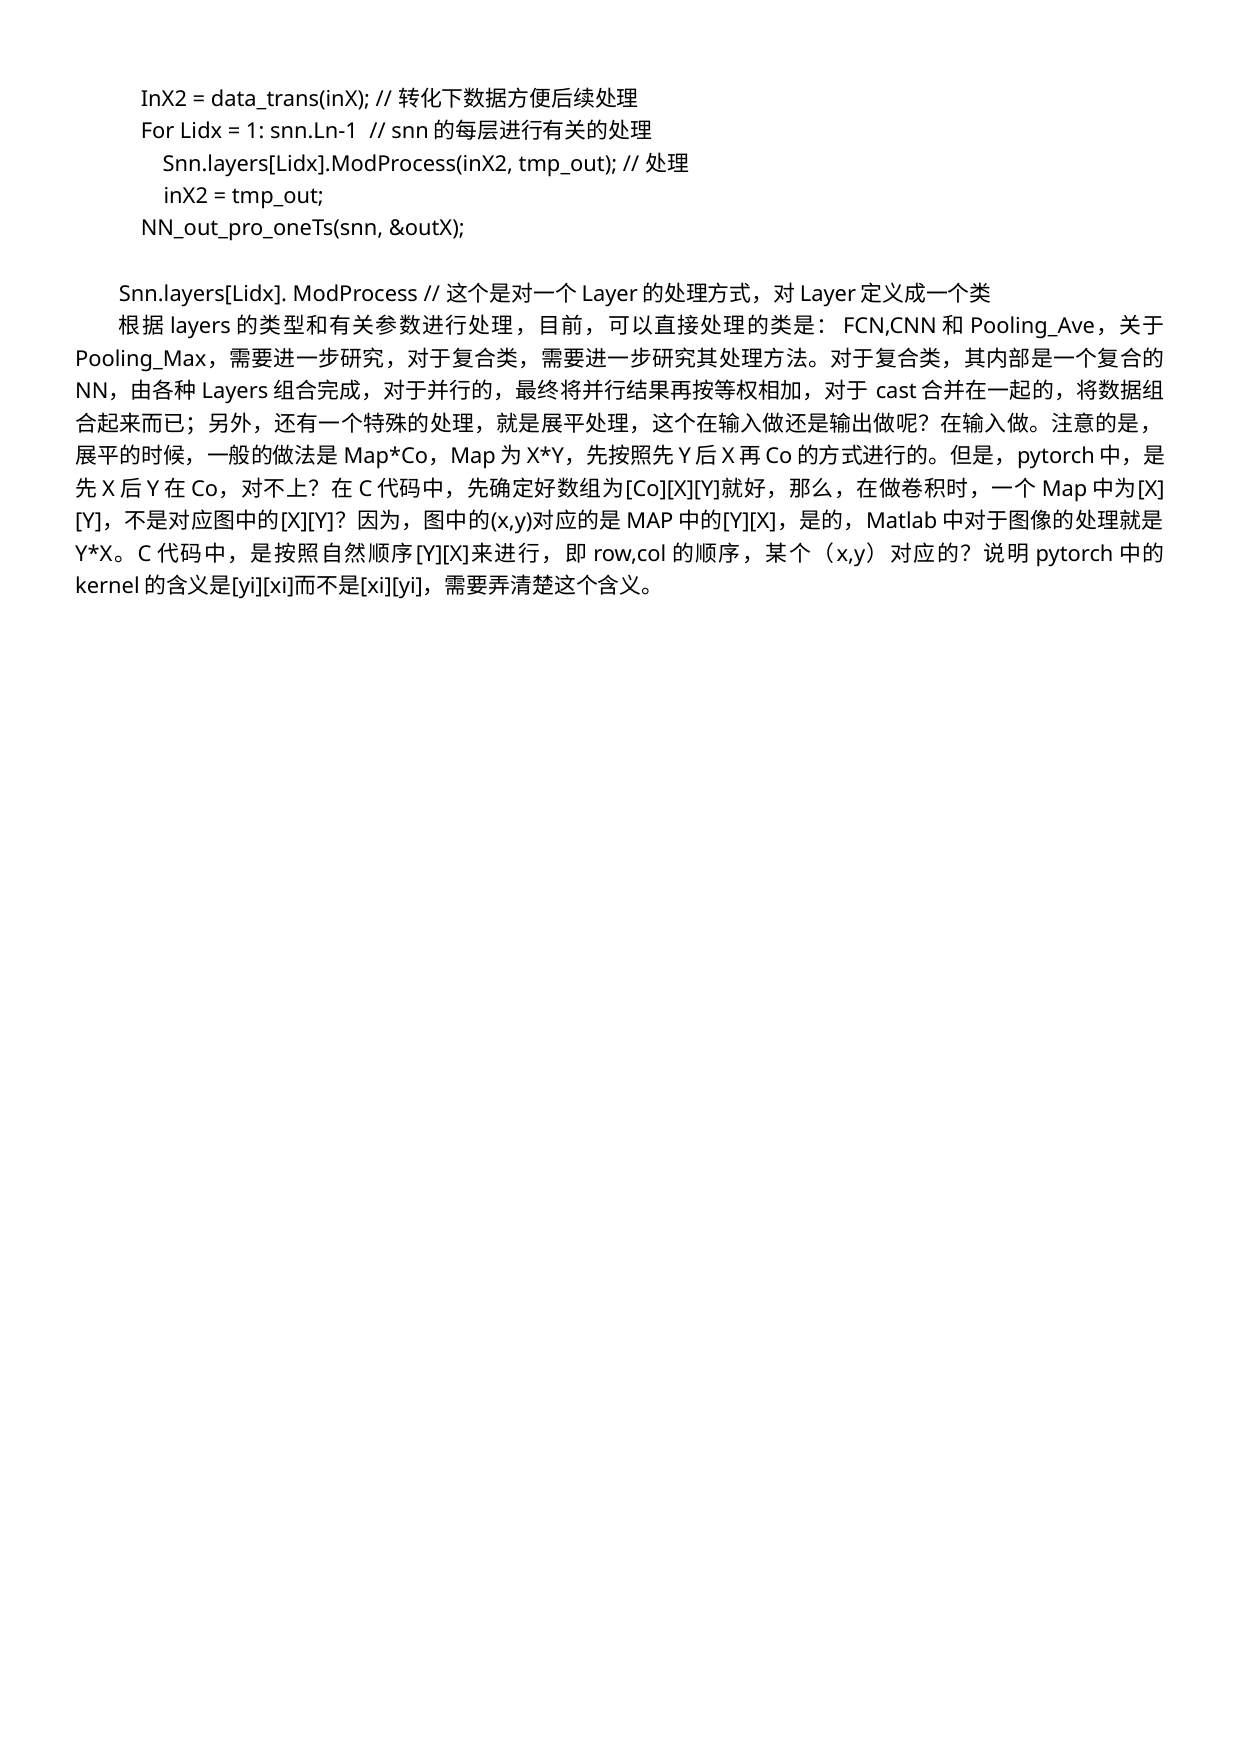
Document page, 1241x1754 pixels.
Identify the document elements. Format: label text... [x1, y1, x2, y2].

text For Lidx = 1: snn.Ln-1 // snn的每层进行有关的处理 [97, 113, 1165, 146]
text 根据layers的类型和有关参数进行处理，目前，可以直接处理的类是：FCN,CNN和Pooling_Ave，关于Pooling_Max，需要进一步研究，对于复合类，需要进一步研究其处理方法。对于复合类，其内部是一个复合的NN，由各种Layers组合完成，对于并行的，最终将并行结果再按等权相加，对于cast合并在一起的，将数据组合起来而已；另外，还有一个特殊的处理，就是展平处理，这个在输入做还是输出做呢？在输入做。注意的是，展平的时候，一般的做法是Map*Co，Map为X*Y，先按照先Y后X再Co的方式进行的。但是，pytorch中，是先X后Y在Co，对不上？在C代码中，先确定好数组为[Co][X][Y]就好，那么，在做卷积时，一个Map中为[X][Y]，不是对应图中的[X][Y]？因为，图中的(x,y)对应的是MAP中的[Y][X]，是的，Matlab中对于图像的处理就是Y*X。C代码中，是按照自然顺序[Y][X]来进行，即row,col的顺序，某个（x,y）对应的？说明pytorch中的kernel的含义是[yi][xi]而不是[xi][yi]，需要弄清楚这个含义。 [75, 308, 1165, 601]
text Snn.layers[Lidx].ModProcess(inX2, tmp_out); // 处理 [97, 146, 1165, 178]
text NN_out_pro_oneTs(snn, &outX); [97, 211, 1165, 243]
text Snn.layers[Lidx]. ModProcess // 这个是对一个Layer的处理方式，对Layer定义成一个类 [75, 276, 1165, 308]
text inX2 = tmp_out; [97, 178, 1165, 211]
text InX2 = data_trans(inX); // 转化下数据方便后续处理 [97, 81, 1165, 113]
